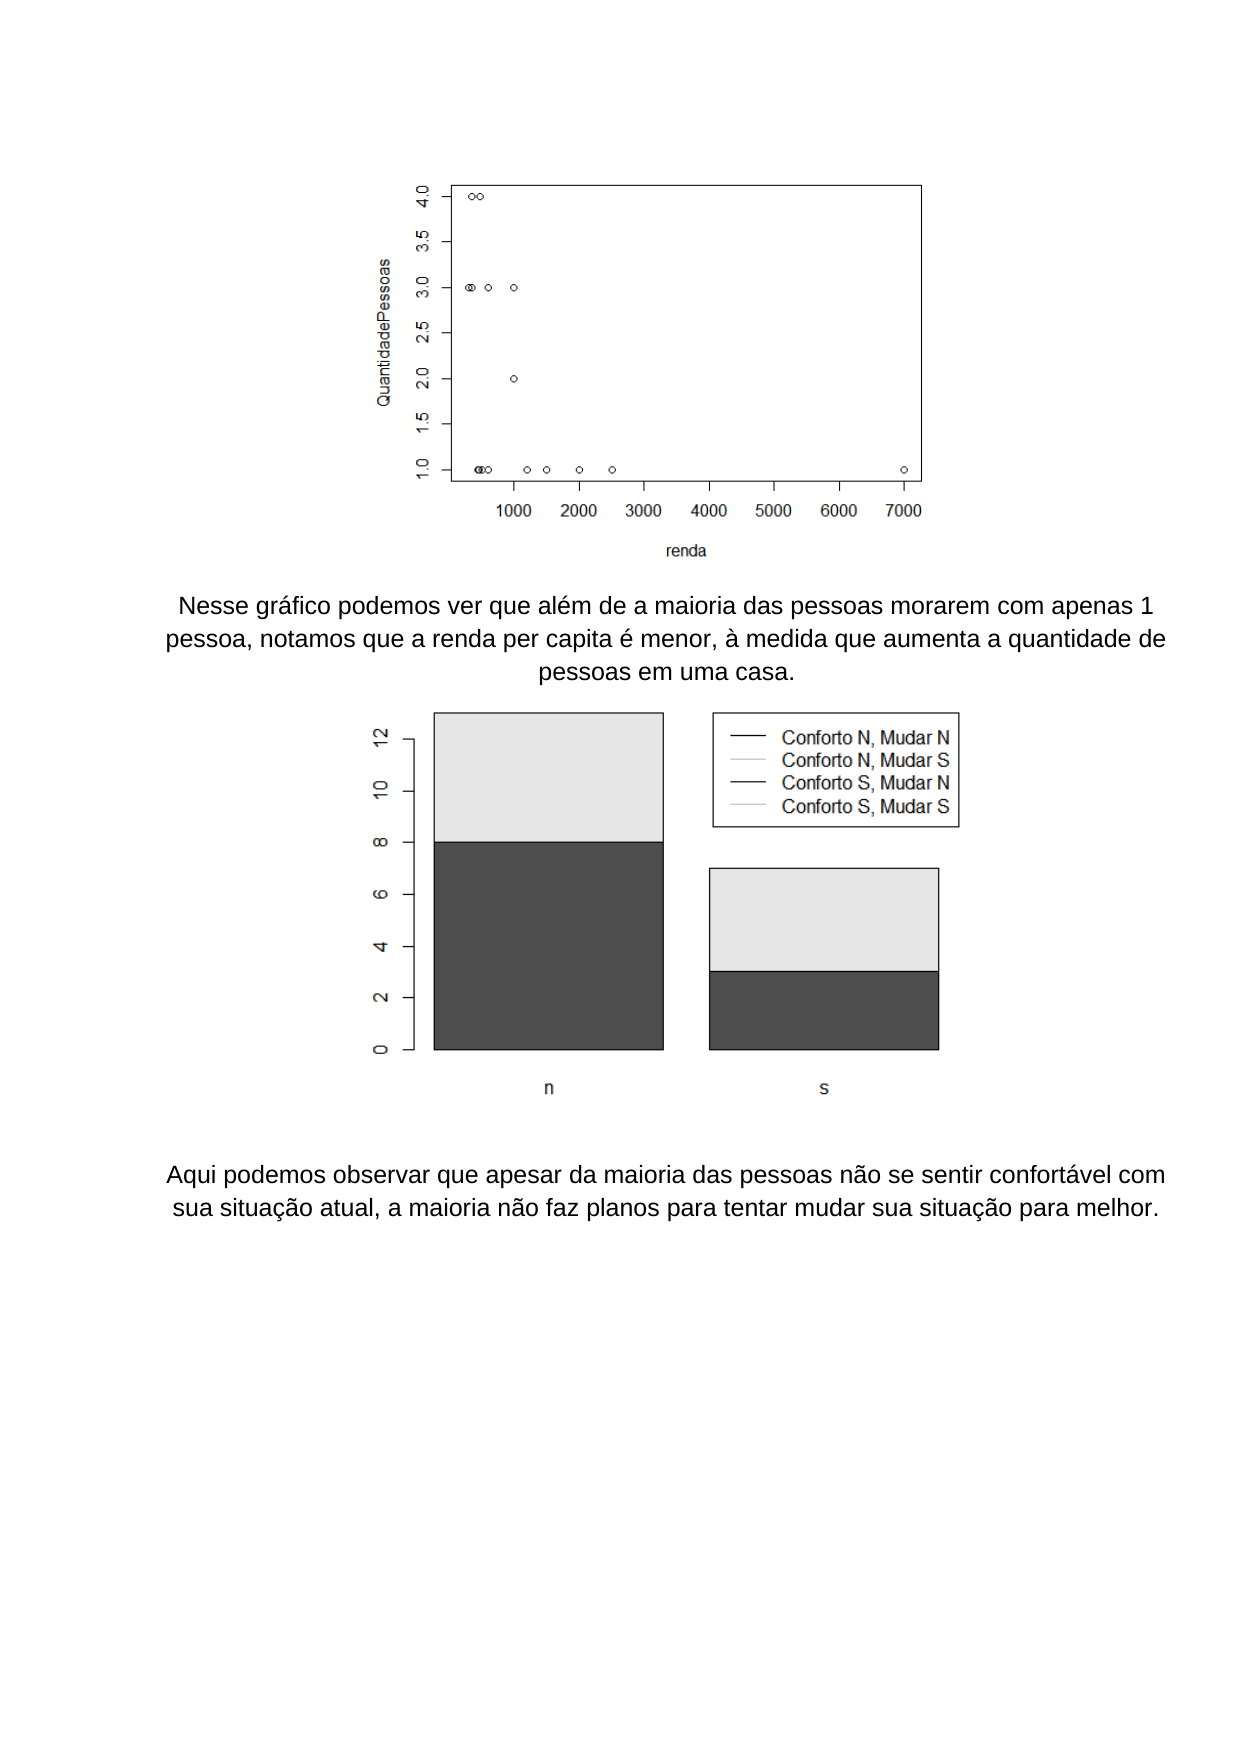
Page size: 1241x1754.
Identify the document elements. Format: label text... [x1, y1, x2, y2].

picture [371, 150, 963, 581]
text Aqui podemos observar que apesar da maioria das pessoas não se sentir confortável com sua situação atual, a maioria não faz planos para tentar mudar sua situação para melhor. [150, 1160, 1183, 1222]
picture [350, 690, 984, 1124]
text Nesse gráfico podemos ver que além de a maioria das pessoas morarem com apenas 1 pessoa, notamos que a renda per capita é menor, à medida que aumenta a quantidade de pessoas em uma casa. [150, 591, 1183, 686]
